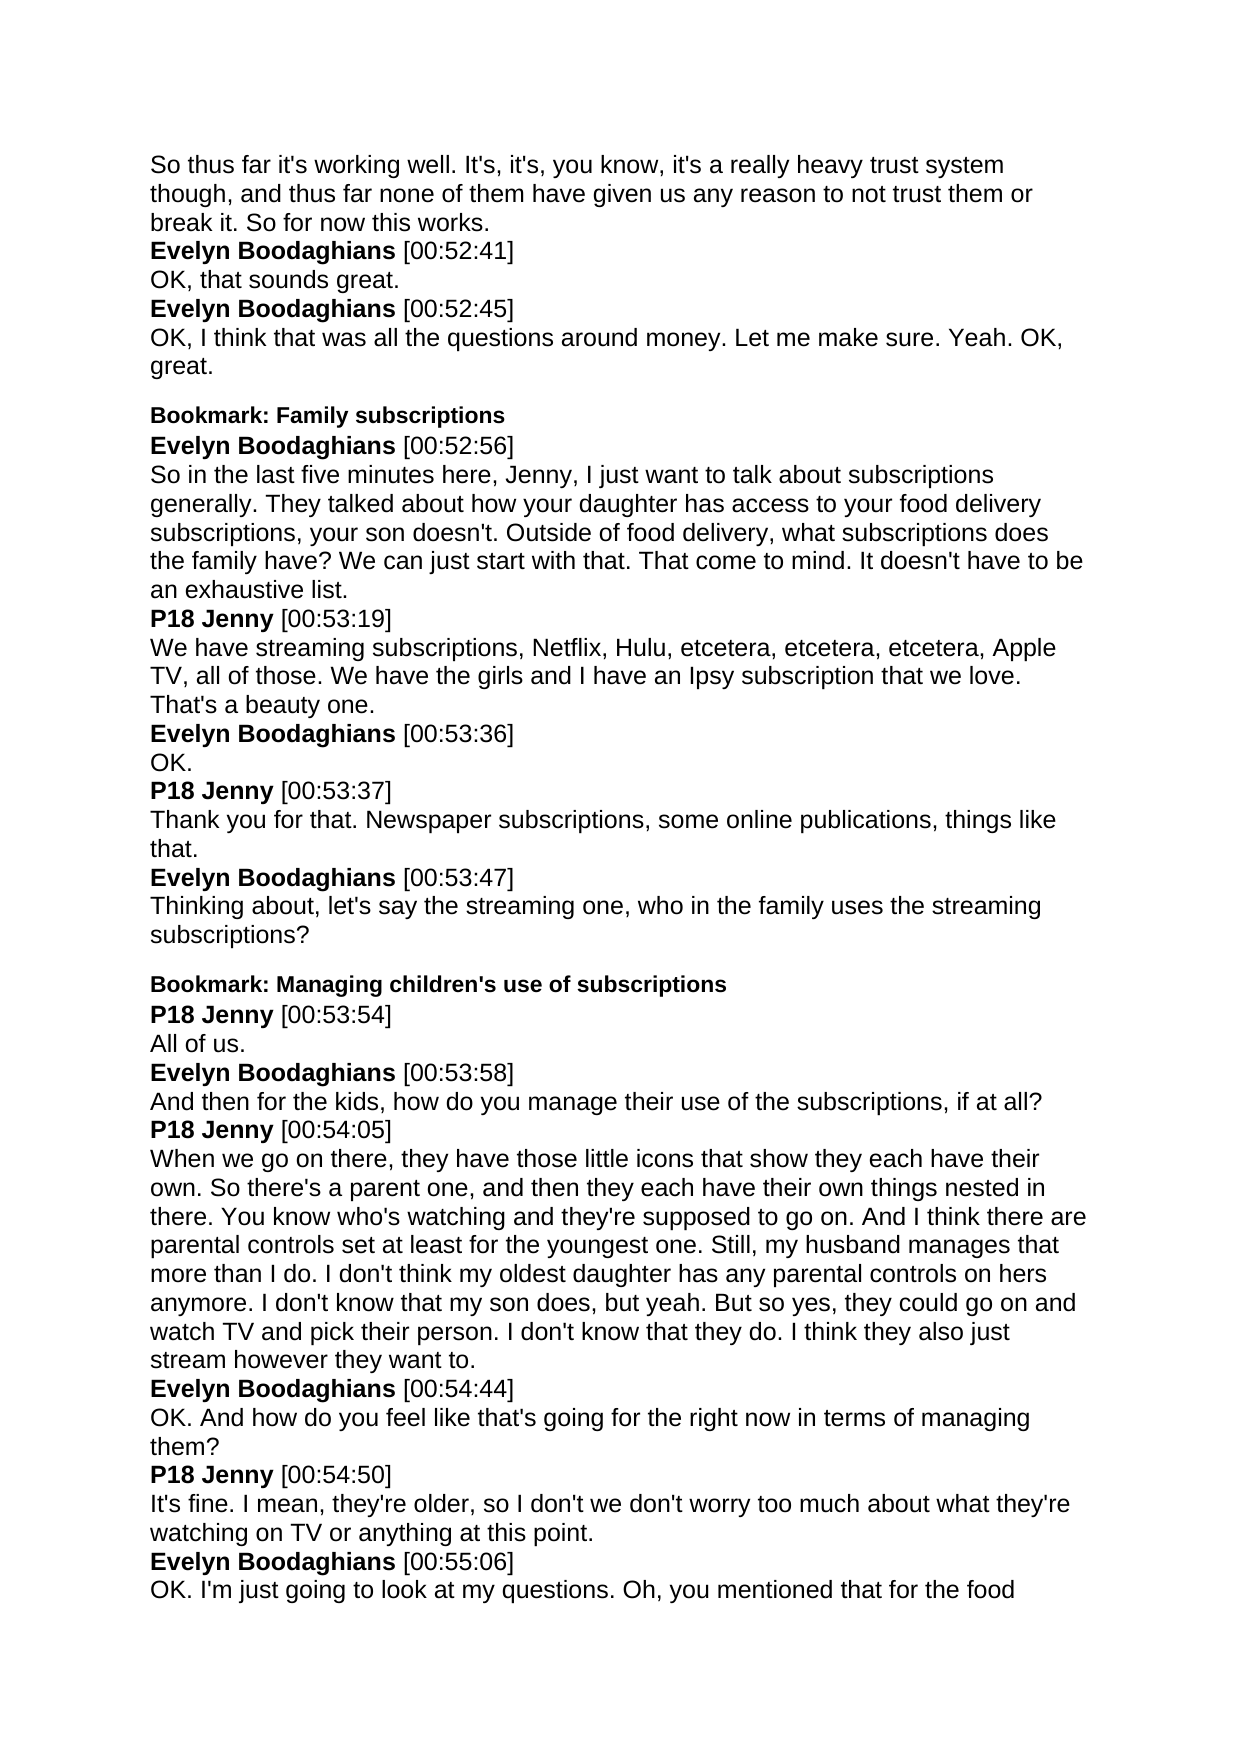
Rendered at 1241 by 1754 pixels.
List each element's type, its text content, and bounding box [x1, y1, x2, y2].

text Bookmark: Family subscriptions [150, 402, 1090, 428]
text Bookmark: Managing children's use of subscriptions [150, 971, 1090, 997]
